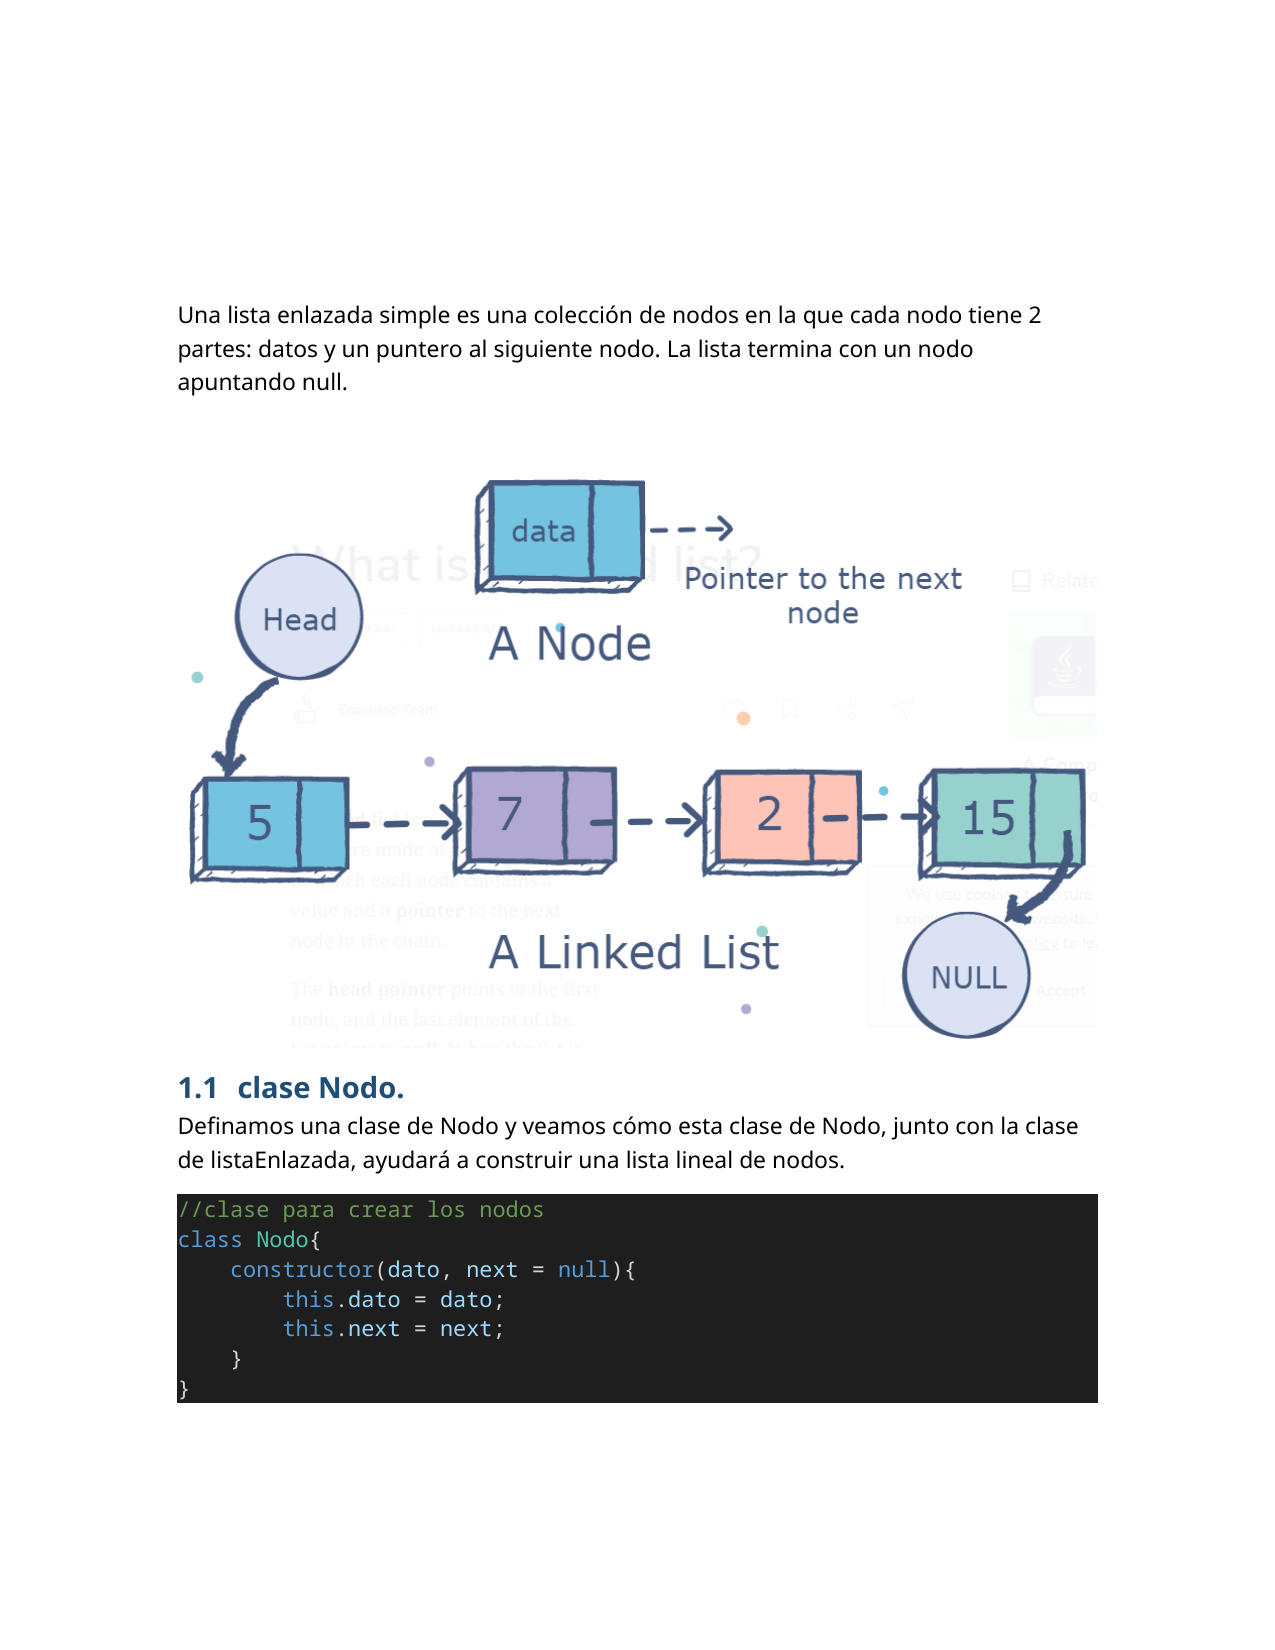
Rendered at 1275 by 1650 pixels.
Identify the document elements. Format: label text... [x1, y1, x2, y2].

subtitle clase Nodo. [177, 1067, 1098, 1107]
text } [177, 1343, 1098, 1373]
text Una lista enlazada simple es una colección de nodos en la que cada nodo tiene 2 partes: datos y un puntero al siguiente nodo. La lista termina con un nodo apuntando null. [177, 299, 1098, 398]
text constructor(dato, next = null){ [177, 1254, 1098, 1283]
text } [177, 1373, 1098, 1403]
text class Nodo{ [177, 1224, 1098, 1254]
text this.dato = dato; [177, 1283, 1098, 1313]
picture [177, 467, 1098, 1048]
text Definamos una clase de Nodo y veamos cómo esta clase de Nodo, junto con la clase de listaEnlazada, ayudará a construir una lista lineal de nodos. [177, 1110, 1098, 1175]
text //clase para crear los nodos [177, 1194, 1098, 1224]
text this.next = next; [177, 1313, 1098, 1343]
